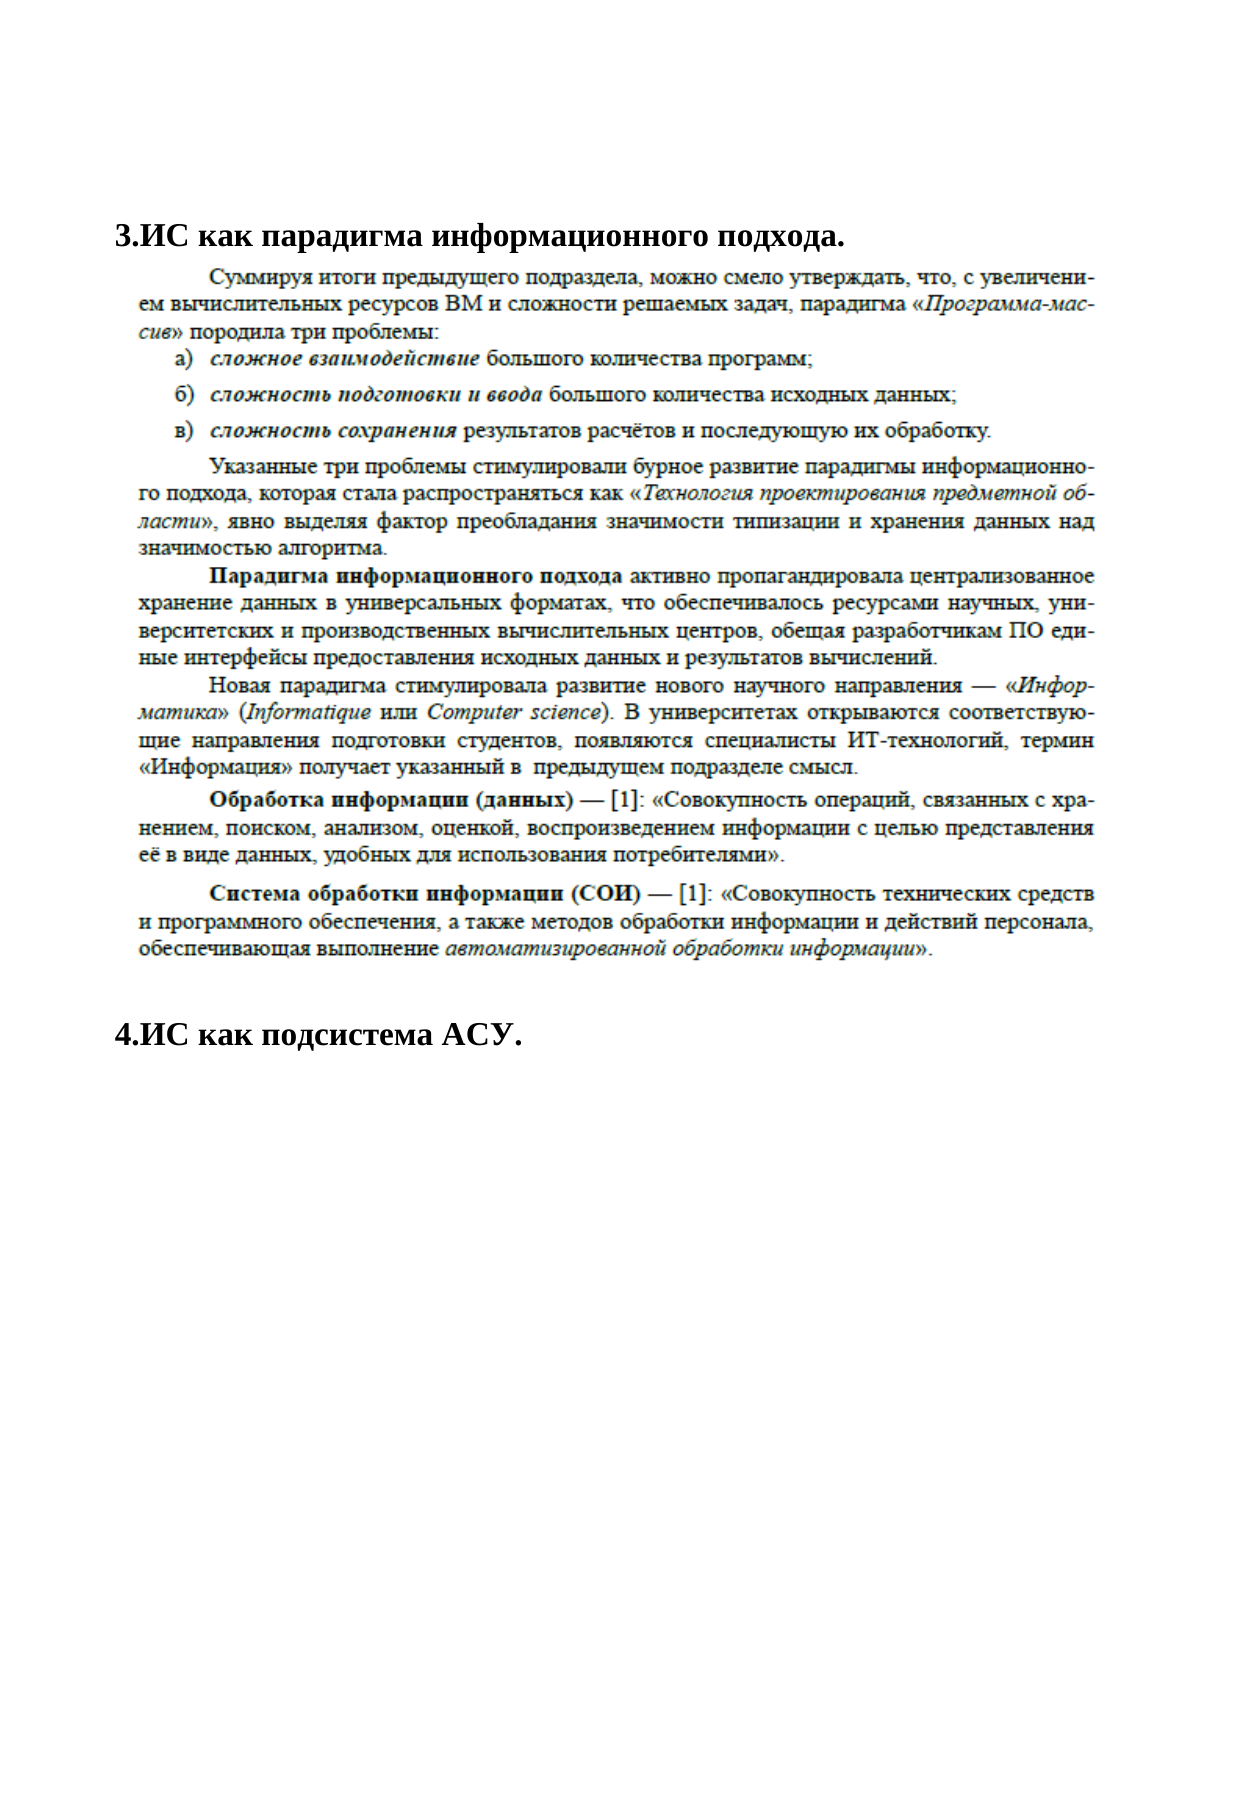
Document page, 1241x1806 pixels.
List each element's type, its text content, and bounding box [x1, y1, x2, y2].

picture [114, 253, 1126, 976]
text 4.ИС как подсистема АСУ. [113, 1014, 1152, 1052]
text 3.ИС как парадигма информационного подхода. [113, 215, 1152, 254]
